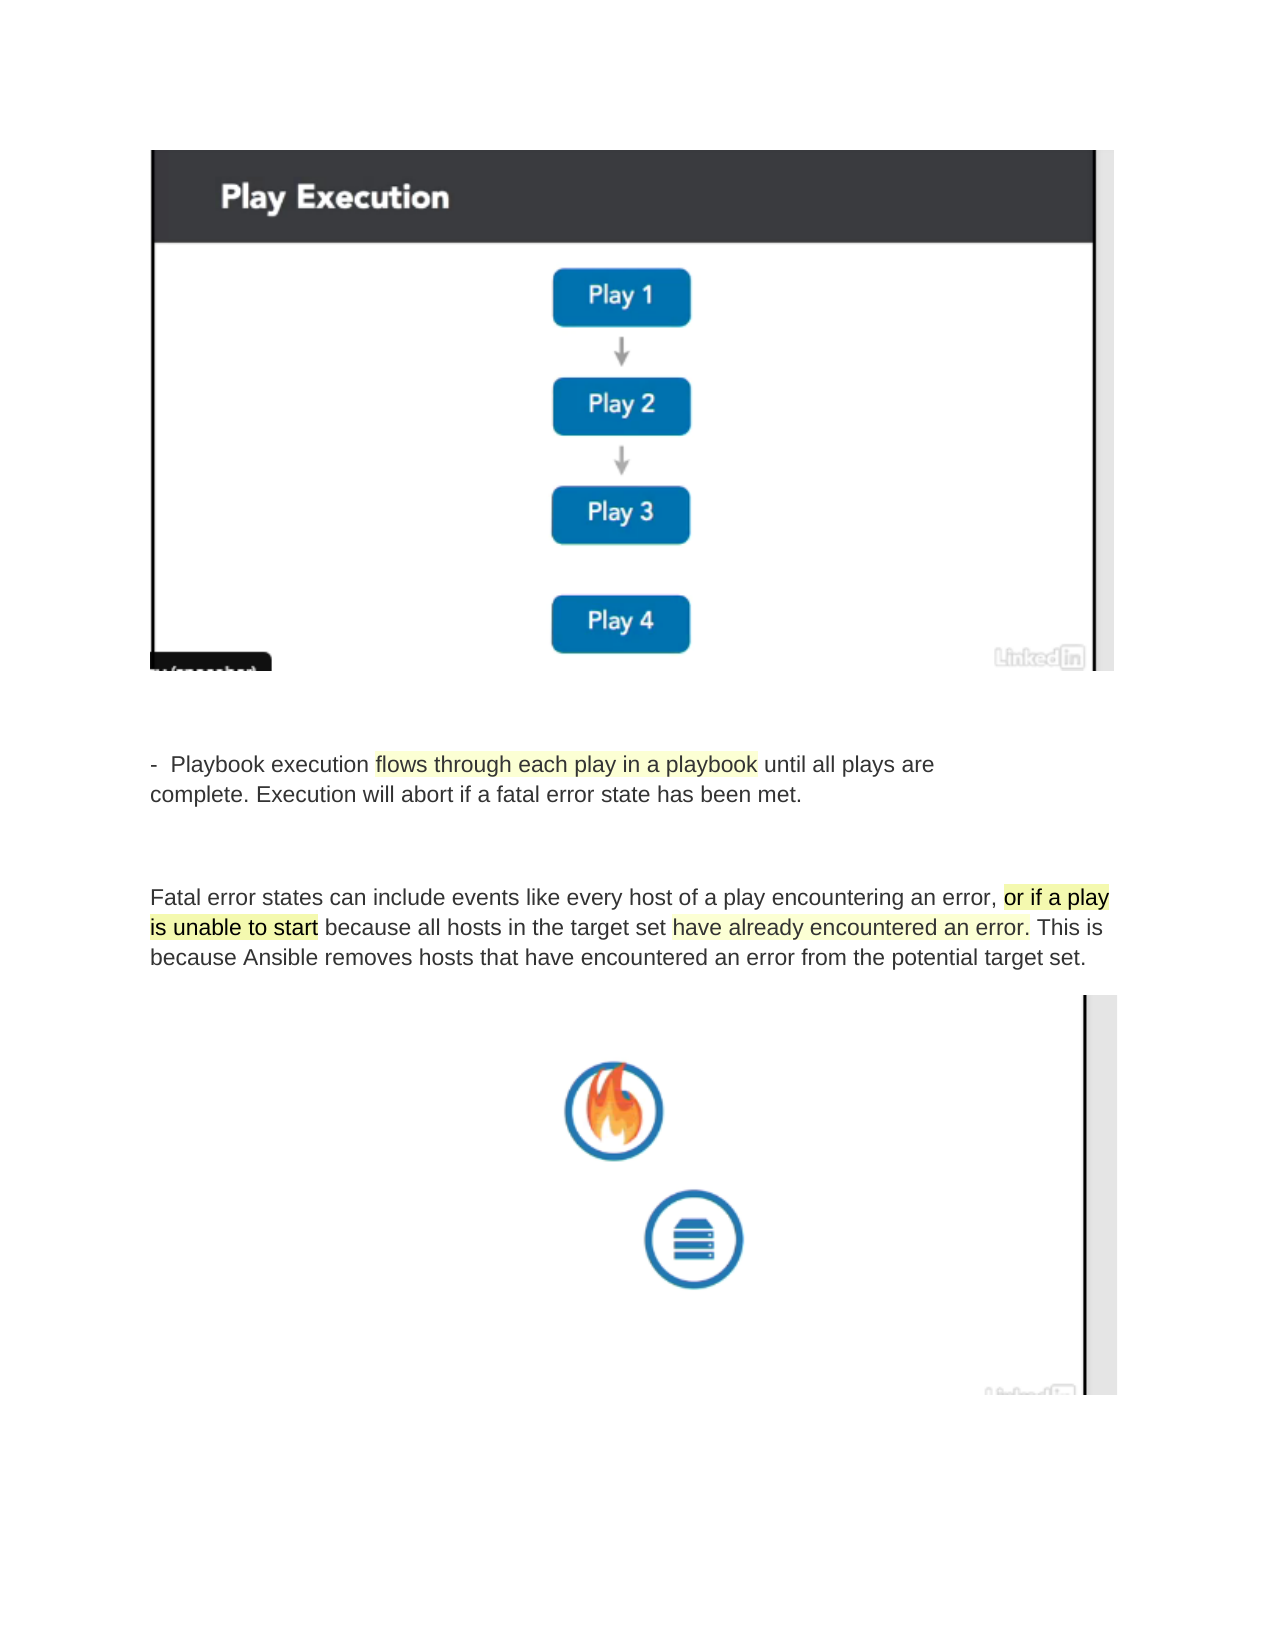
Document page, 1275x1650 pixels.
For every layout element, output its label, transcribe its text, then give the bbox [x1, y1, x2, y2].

picture [150, 995, 1118, 1395]
text Fatal error states can include events like every host of a play encountering an error, or if a play is unable to start because all hosts in the target set have already encountered an error. This is because Ansible removes hosts that have encountered an error from the potential target set. [150, 883, 1125, 970]
picture [150, 150, 1114, 671]
text - Playbook execution flows through each play in a playbook until all plays are complete. Execution will abort if a fatal error state has been met. [150, 751, 1125, 808]
